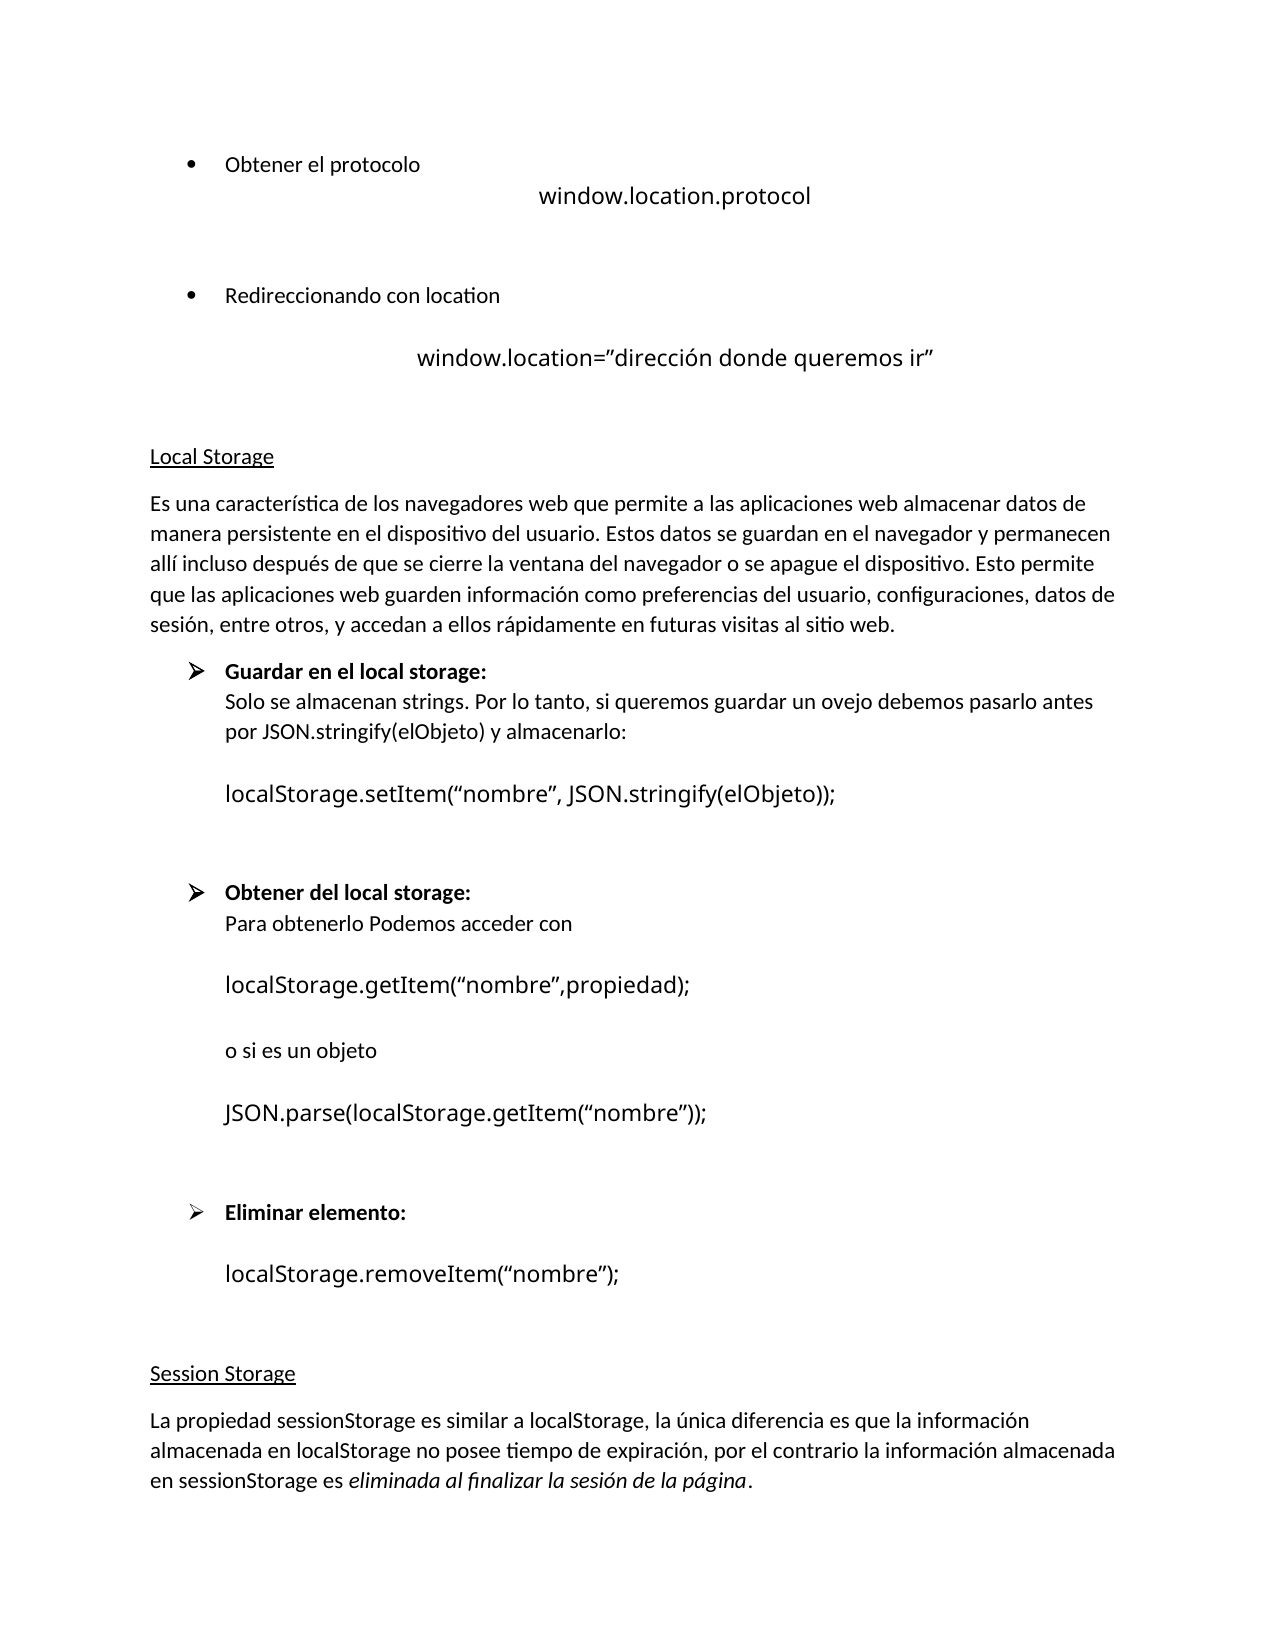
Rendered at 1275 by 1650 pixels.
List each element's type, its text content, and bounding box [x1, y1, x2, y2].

list o si es un objeto [225, 1037, 1125, 1065]
list localStorage.removeItem(“nombre”); [225, 1258, 1125, 1289]
text Es una característica de los navegadores web que permite a las aplicaciones web almacenar datos de manera persistente en el dispositivo del usuario. Estos datos se guardan en el navegador y permanecen allí incluso después de que se cierre la ventana del navegador o se apague el dispositivo. Esto permite que las aplicaciones web guarden información como preferencias del usuario, configuraciones, datos de sesión, entre otros, y accedan a ellos rápidamente en futuras visitas al sitio web. [150, 489, 1125, 638]
list Solo se almacenan strings. Por lo tanto, si queremos guardar un ovejo debemos pasarlo antes por JSON.stringify(elObjeto) y almacenarlo: [225, 687, 1125, 745]
list Eliminar elemento: [187, 1198, 1125, 1226]
list Guardar en el local storage: [187, 657, 1125, 685]
list window.location=”dirección donde queremos ir” [225, 341, 1125, 373]
list Obtener el protocolo [187, 150, 1125, 178]
list Redireccionando con location [187, 281, 1125, 309]
list Para obtenerlo Podemos acceder con [225, 909, 1125, 937]
text La propiedad sessionStorage es similar a localStorage, la única diferencia es que la información almacenada en localStorage no posee tiempo de expiración, por el contrario la información almacenada en sessionStorage es eliminada al finalizar la sesión de la página. [150, 1406, 1125, 1494]
list window.location.protocol [225, 180, 1125, 211]
list localStorage.getItem(“nombre”,propiedad); [225, 969, 1125, 1000]
text Session Storage [150, 1359, 1125, 1387]
list JSON.parse(localStorage.getItem(“nombre”)); [225, 1097, 1125, 1128]
text Local Storage [150, 442, 1125, 470]
list localStorage.setItem(“nombre”, JSON.stringify(elObjeto)); [225, 778, 1125, 809]
list Obtener del local storage: [187, 878, 1125, 907]
